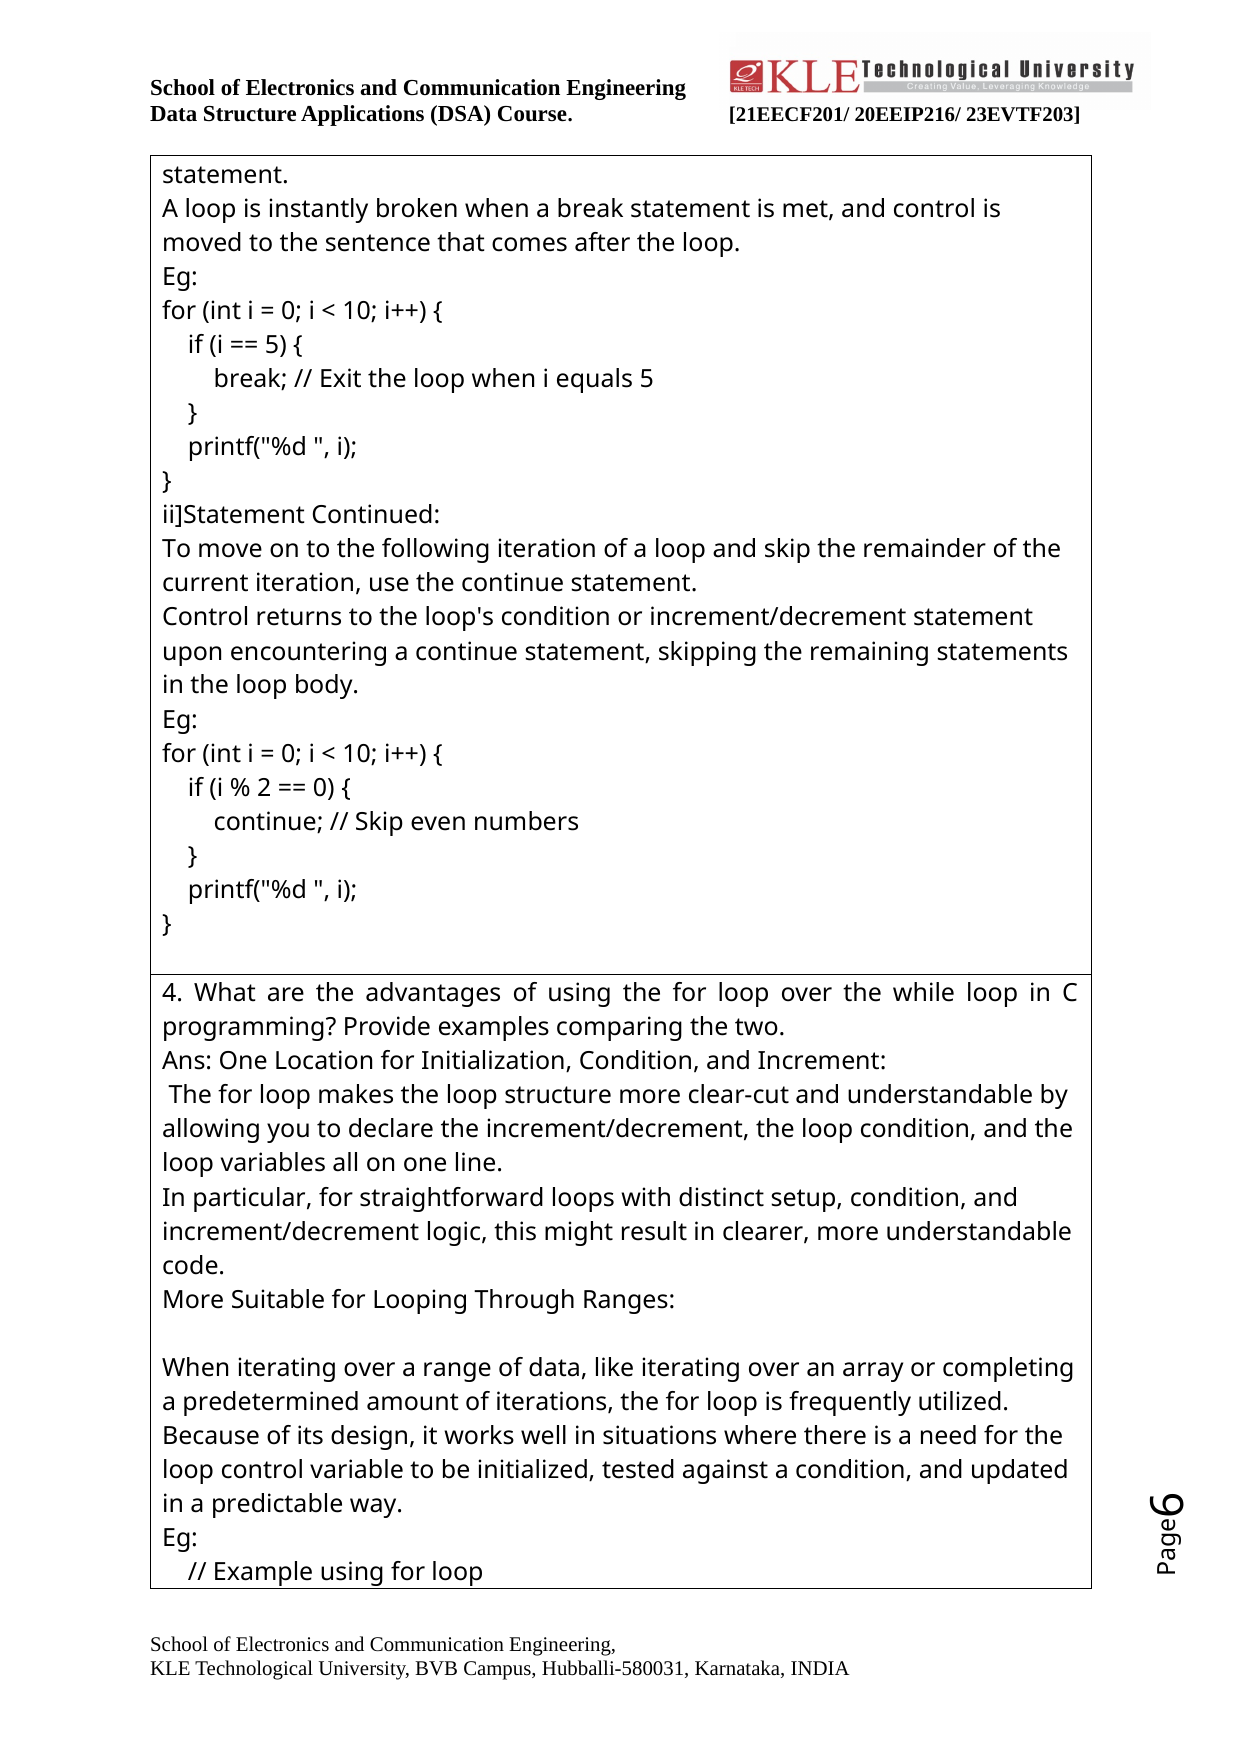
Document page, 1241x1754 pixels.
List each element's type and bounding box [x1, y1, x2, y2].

table_cell [151, 975, 1091, 1588]
table_cell [151, 156, 1091, 974]
picture [719, 32, 1151, 110]
